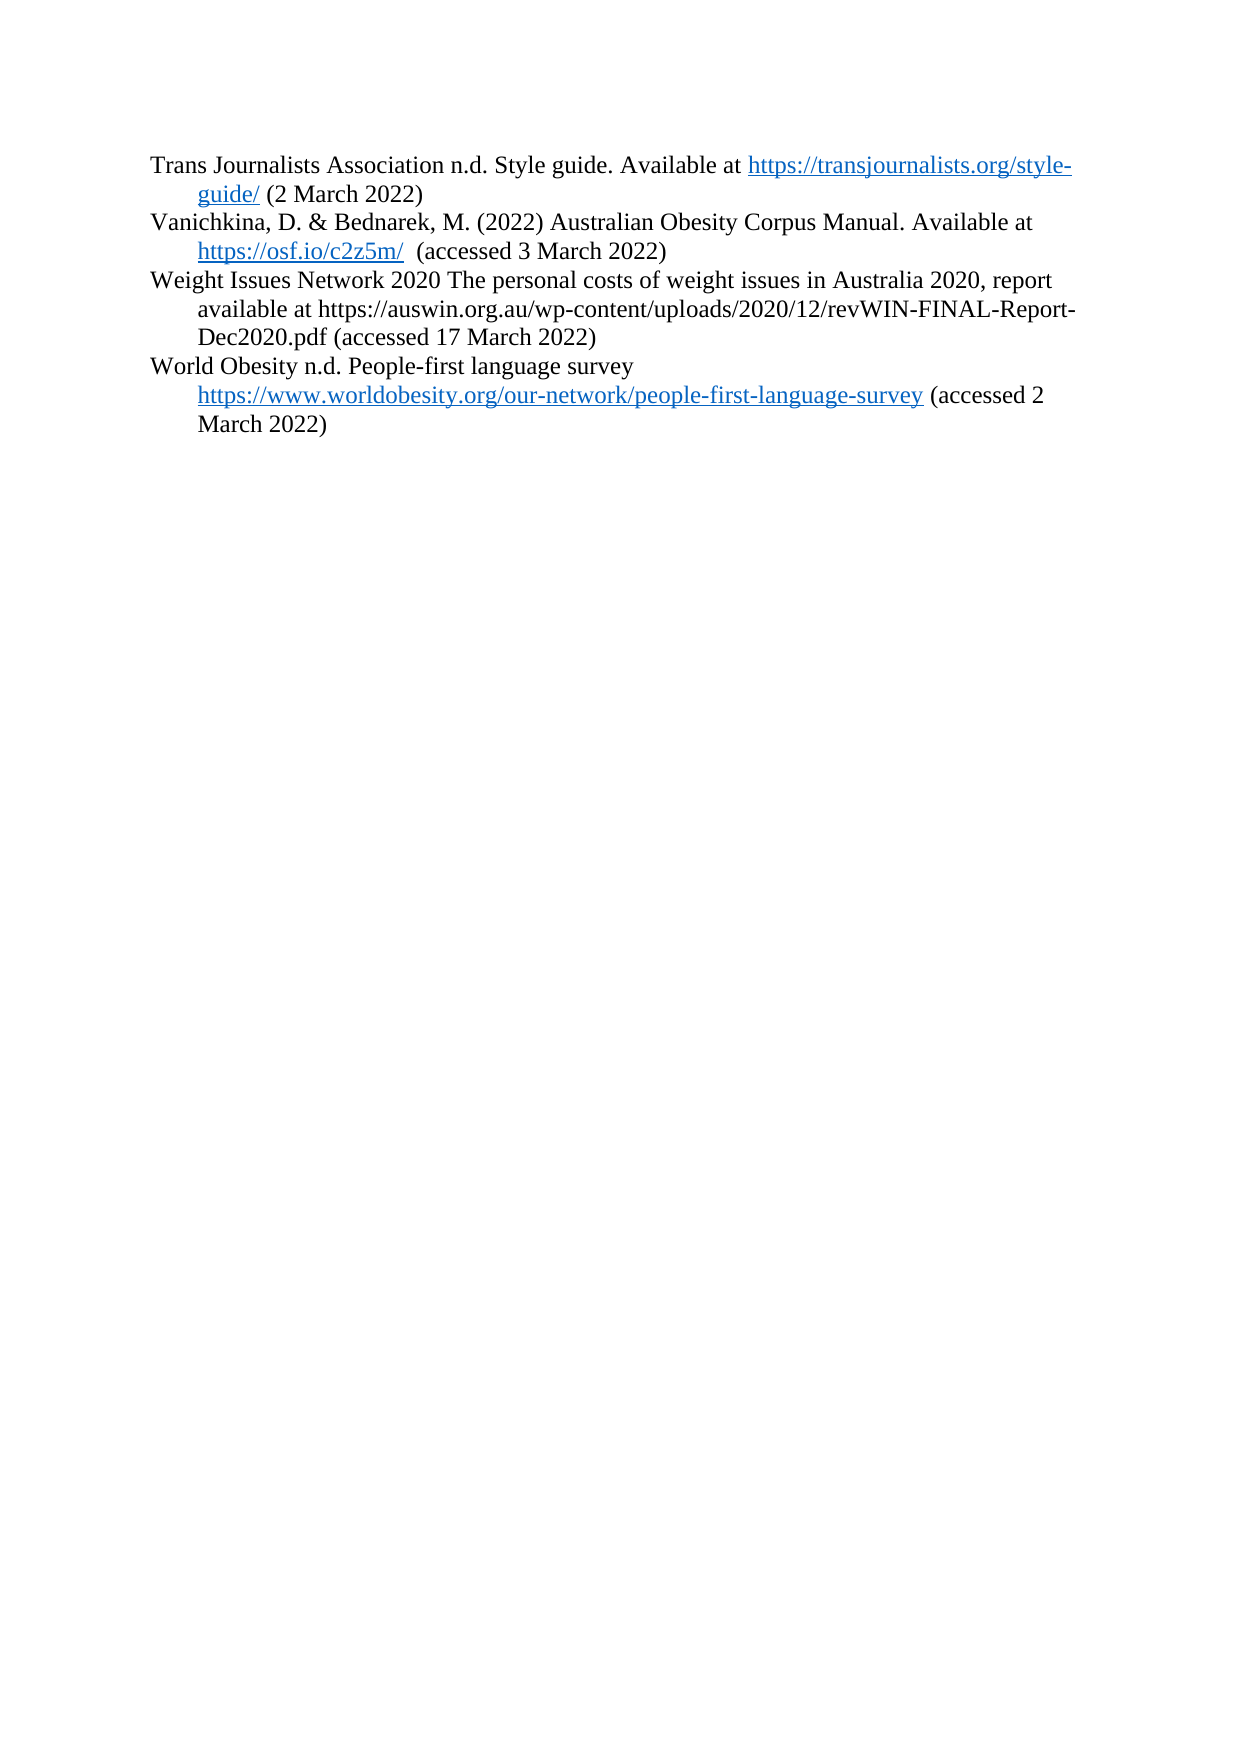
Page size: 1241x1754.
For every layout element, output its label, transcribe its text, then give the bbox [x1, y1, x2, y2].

text World Obesity n.d. People-first language survey https://www.worldobesity.org/our-network/people-first-language-survey (accessed 2 March 2022) [150, 351, 1090, 437]
text Vanichkina, D. & Bednarek, M. (2022) Australian Obesity Corpus Manual. Available at https://osf.io/c2z5m/ (accessed 3 March 2022) [150, 207, 1090, 265]
text Weight Issues Network 2020 The personal costs of weight issues in Australia 2020, report available at https://auswin.org.au/wp-content/uploads/2020/12/revWIN-FINAL-Report-Dec2020.pdf (accessed 17 March 2022) [150, 265, 1090, 351]
text Trans Journalists Association n.d. Style guide. Available at https://transjournalists.org/style-guide/ (2 March 2022) [150, 150, 1090, 207]
